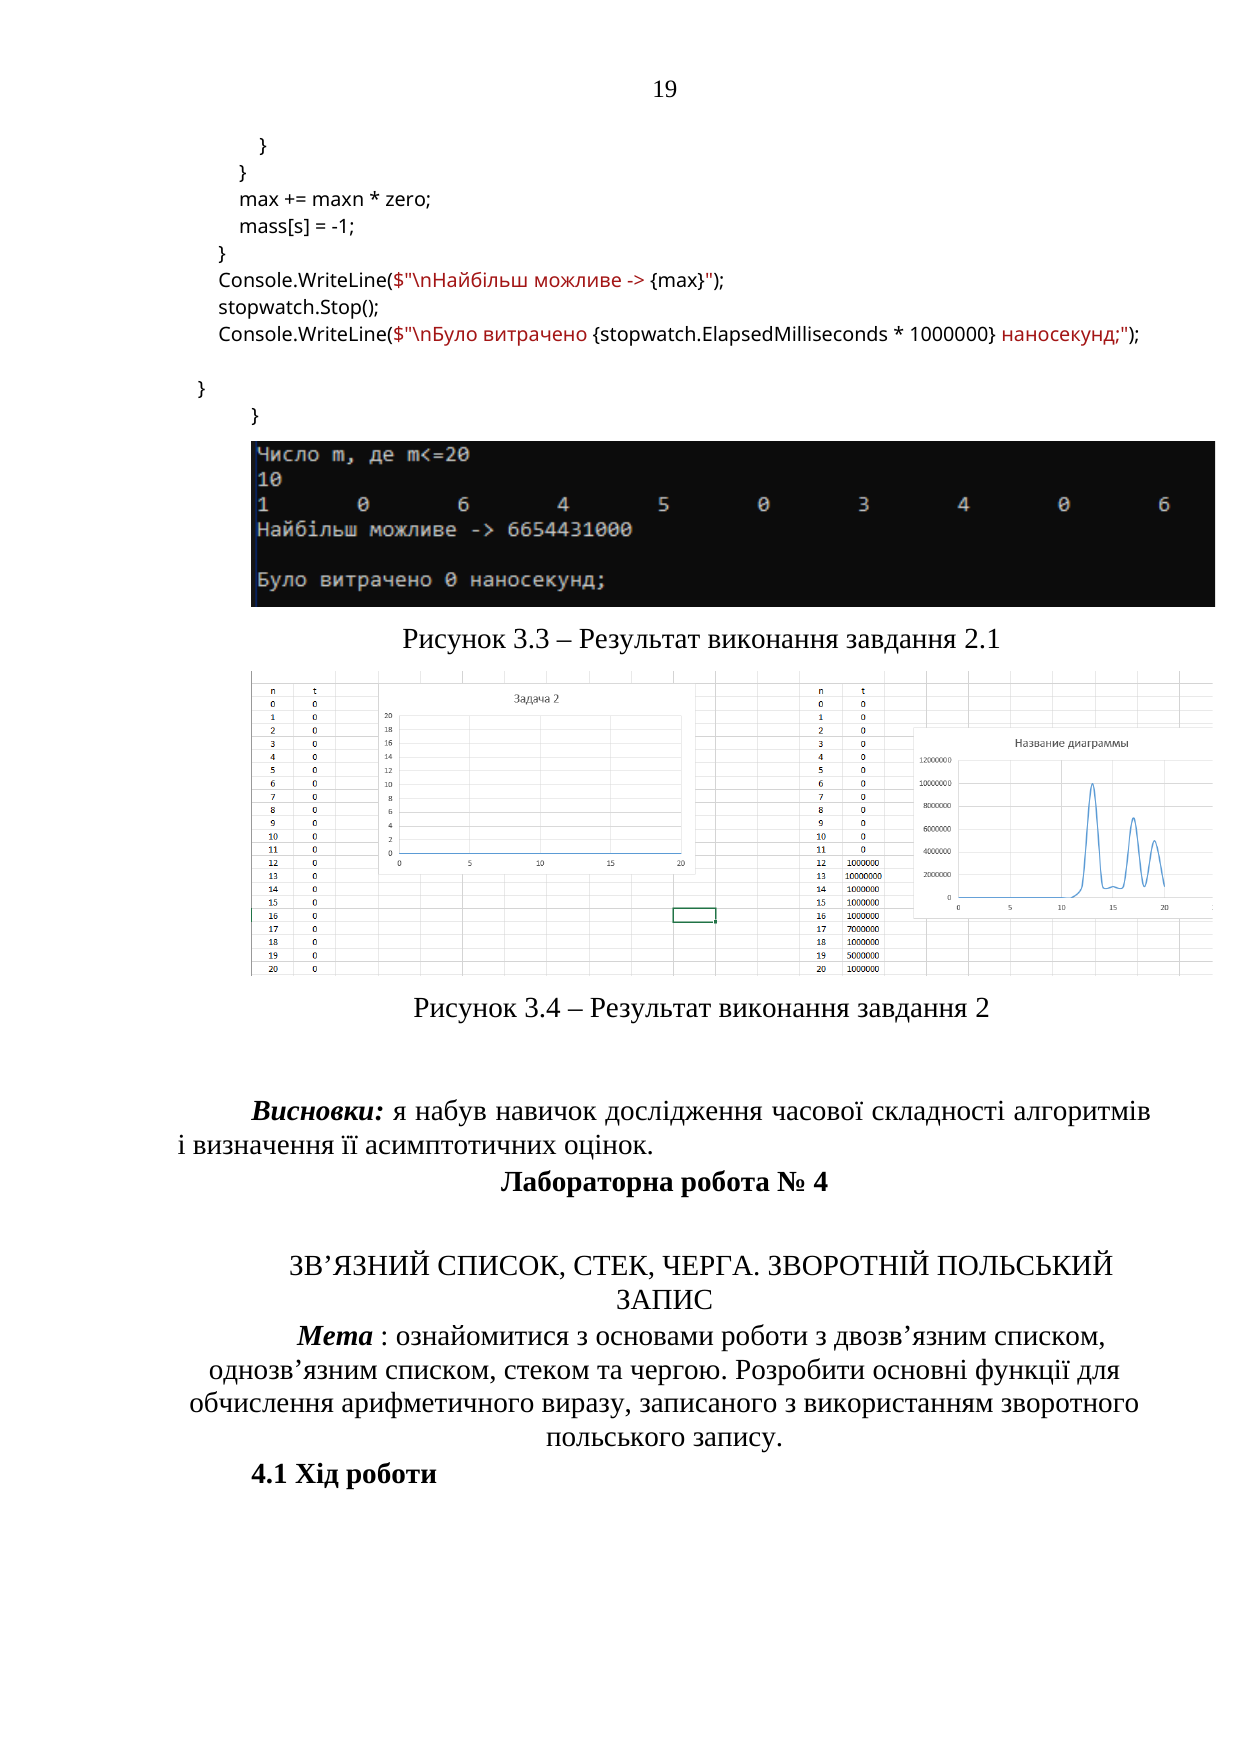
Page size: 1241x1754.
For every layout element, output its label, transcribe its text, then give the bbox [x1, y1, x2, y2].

text stopwatch.Stop(); [177, 293, 1152, 320]
text ЗВ’ЯЗНИЙ СПИСОК, СТЕК, ЧЕРГА. ЗВОРОТНІЙ ПОЛЬСЬКИЙ ЗАПИС [177, 1248, 1152, 1315]
text } [177, 158, 1152, 185]
text max += maxn * zero; [177, 185, 1152, 212]
text Рисунок 3.3 – Результат виконання завдання 2.1 [177, 621, 1152, 655]
text Рисунок 3.4 – Результат виконання завдання 2 [177, 990, 1152, 1023]
picture [251, 441, 1216, 607]
text 4.1 Хід роботи [177, 1456, 1152, 1489]
text Console.WriteLine($"\nНайбільш можливе -> {max}"); [177, 266, 1152, 293]
subtitle Лабораторна робота № 4 [177, 1164, 1152, 1197]
text Console.WriteLine($"\nБуло витрачено {stopwatch.ElapsedMilliseconds * 1000000} наносекунд;"); [177, 320, 1152, 347]
text Висновки: я набув навичок дослідження часової складності алгоритмів і визначення її асимптотичних оцінок. [177, 1093, 1152, 1161]
text } [177, 374, 1152, 401]
text } [177, 401, 1152, 428]
text Мета : ознайомитися з основами роботи з двозв’язним списком, однозв’язним списком, стеком та чергою. Розробити основні функції для обчислення арифметичного виразу, записаного з використанням зворотного польського запису. [177, 1318, 1152, 1453]
text } [177, 131, 1152, 158]
text } [177, 239, 1152, 266]
picture [251, 671, 1213, 976]
text mass[s] = -1; [177, 212, 1152, 239]
